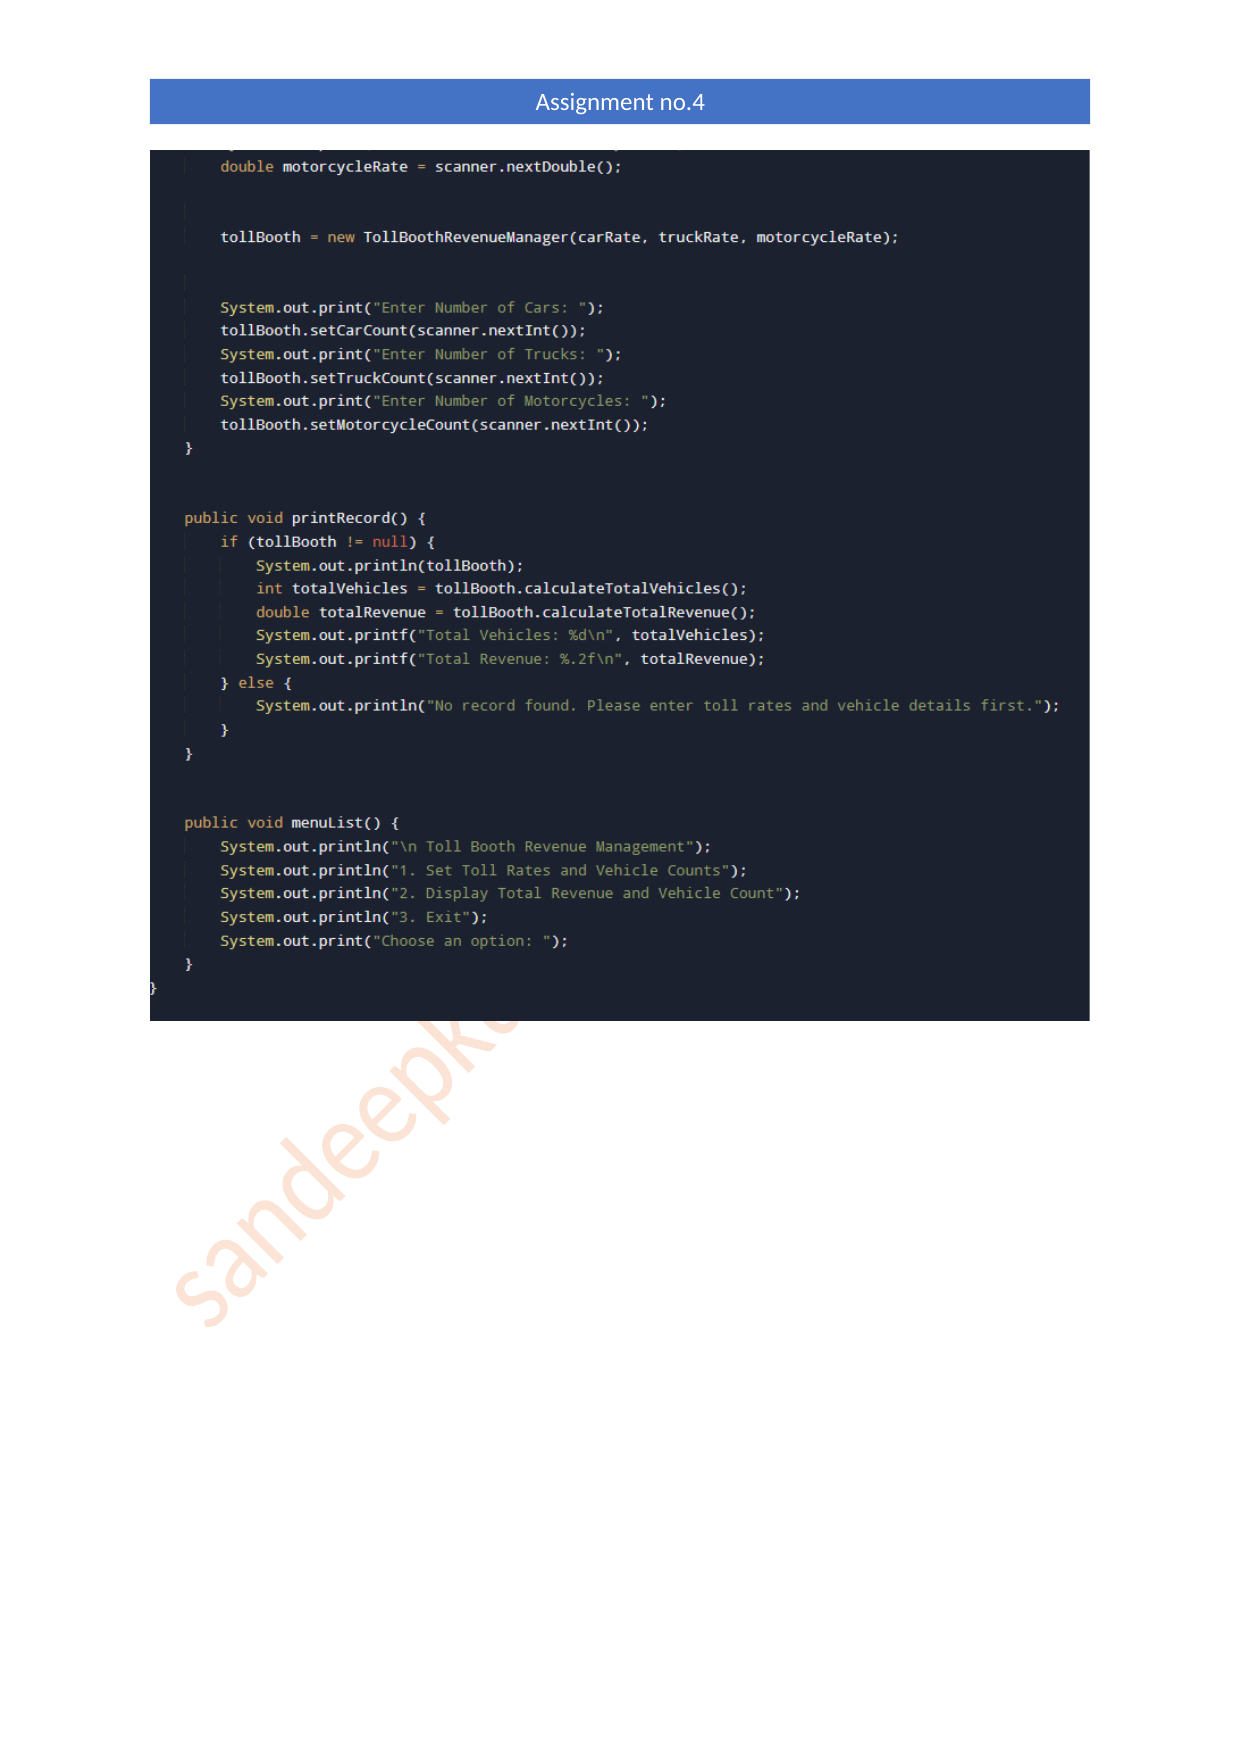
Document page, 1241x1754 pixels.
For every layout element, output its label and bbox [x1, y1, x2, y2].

picture [150, 150, 1090, 1021]
